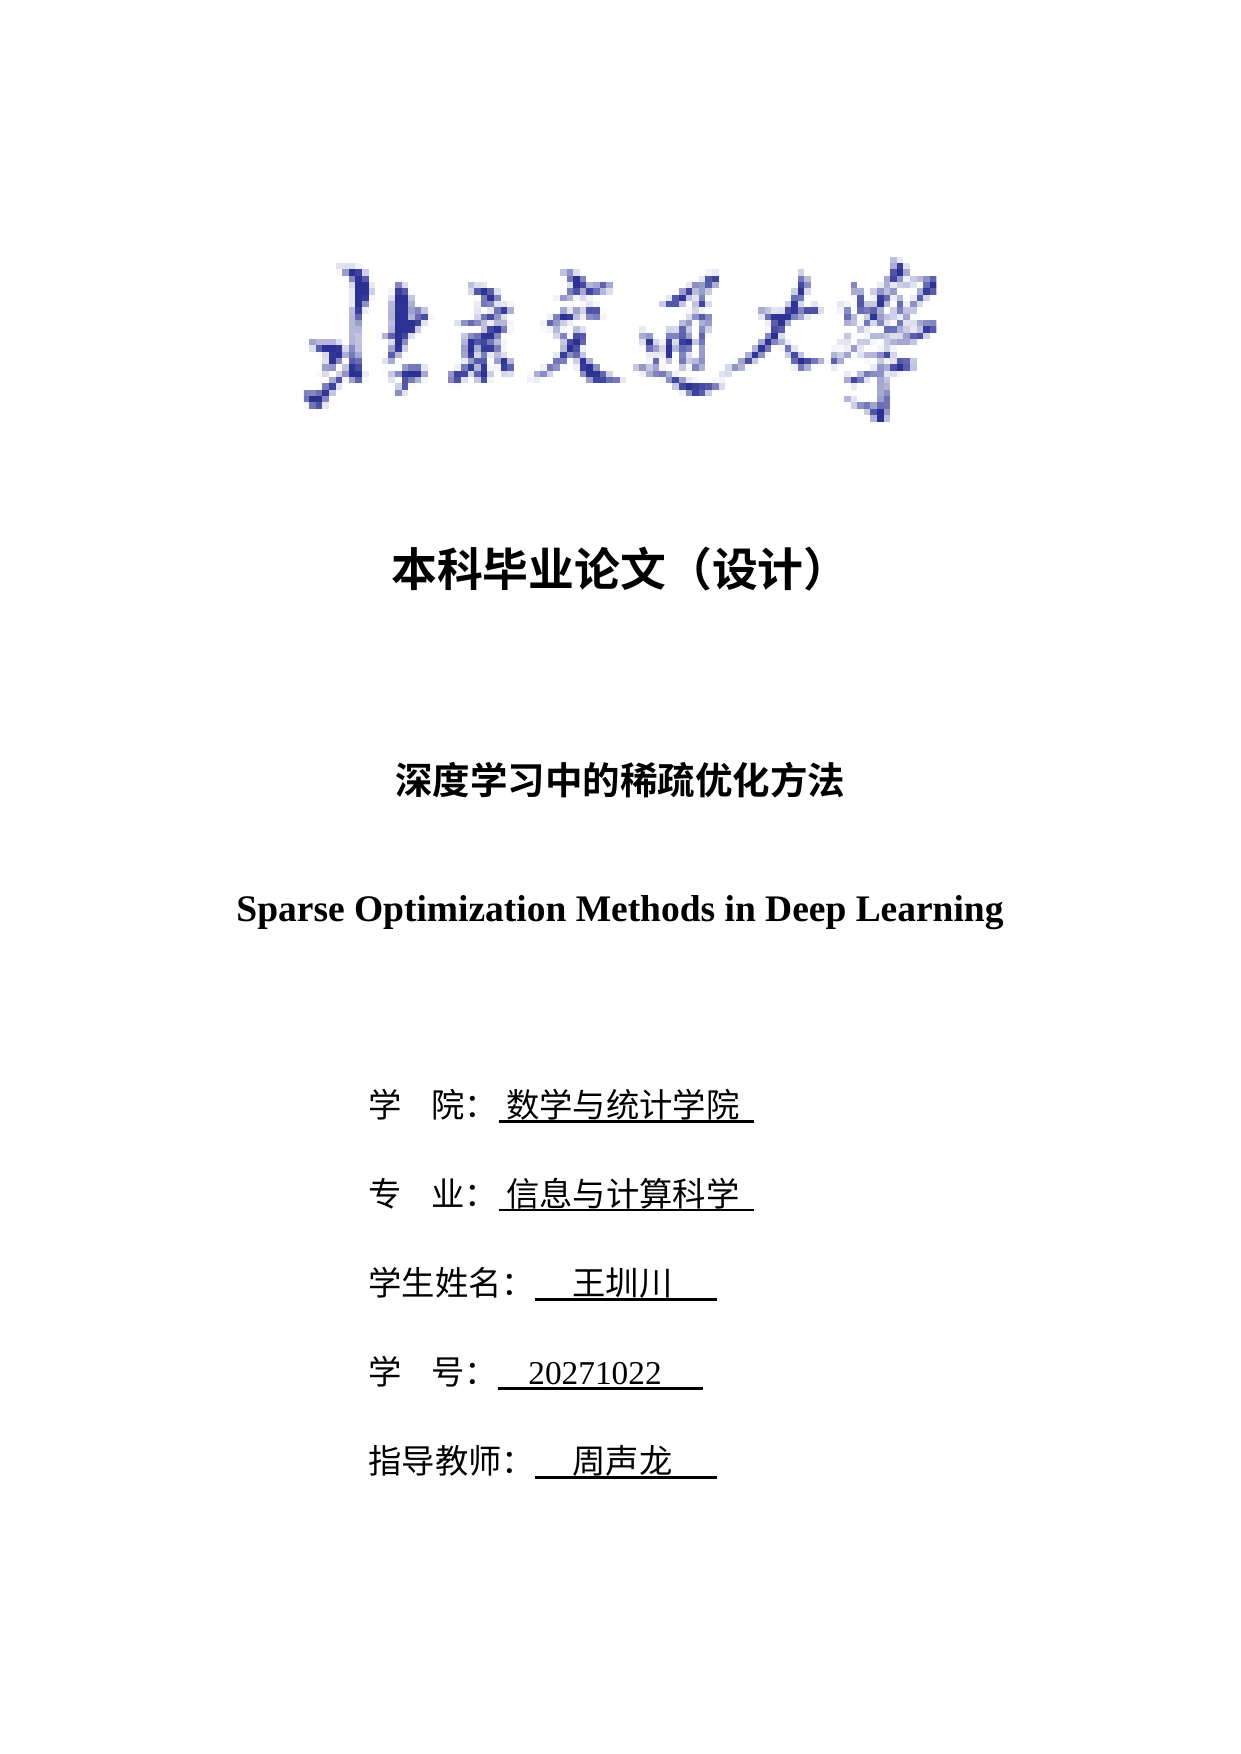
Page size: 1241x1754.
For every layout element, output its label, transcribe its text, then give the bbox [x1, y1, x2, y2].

text Sparse Optimization Methods in Deep Learning [148, 875, 1092, 940]
text 学 院： 数学与统计学院 [148, 1070, 1092, 1135]
text 深度学习中的稀疏优化方法 [148, 745, 1092, 810]
text 本科毕业论文（设计） [148, 518, 1092, 615]
text 专 业： 信息与计算科学 [148, 1159, 1092, 1224]
text 学 号： 20271022 [148, 1338, 1092, 1403]
text 指导教师： 周声龙 [148, 1427, 1092, 1492]
text 学生姓名： 王圳川 [148, 1248, 1092, 1313]
